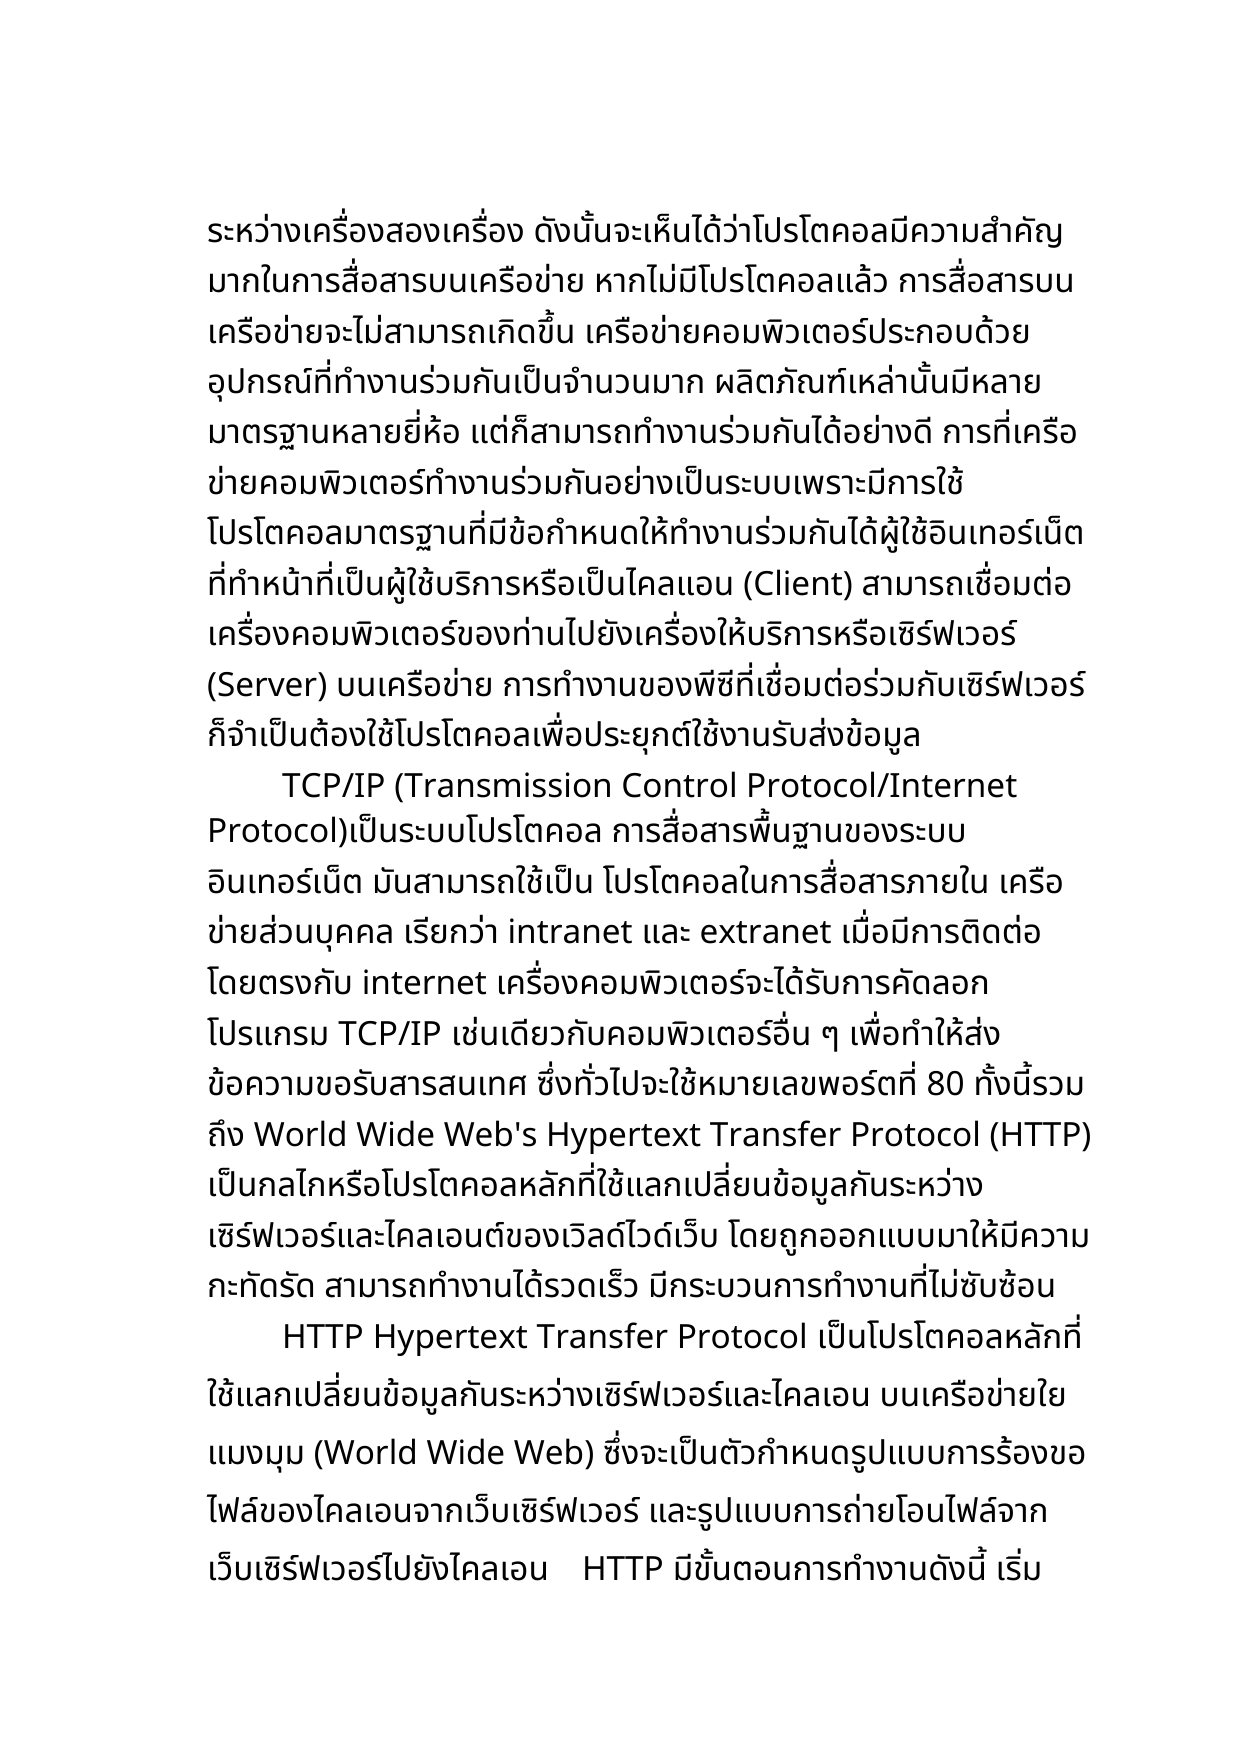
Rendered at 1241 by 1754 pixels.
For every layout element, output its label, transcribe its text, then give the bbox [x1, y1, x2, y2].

text TCP/IP (Transmission Control Protocol/Internet Protocol)เป็นระบบโปรโตคอล การสื่อสารพื้นฐานของระบบอินเทอร์เน็ต มันสามารถใช้เป็น โปรโตคอลในการสื่อสารภายใน เครือข่ายส่วนบุคคล เรียกว่า intranet และ extranet เมื่อมีการติดต่อโดยตรงกับ internet เครื่องคอมพิวเตอร์จะได้รับการคัดลอกโปรแกรม.TCP/IP.เช่นเดียวกับคอมพิวเตอร์อื่น ๆ เพื่อทำให้ส่งข้อความขอรับสารสนเทศ ซึ่งทั่วไปจะใช้หมายเลขพอร์ตที่ 80 ทั้งนี้รวมถึง World Wide Web's Hypertext Transfer Protocol (HTTP) เป็นกลไกหรือโปรโตคอลหลักที่ใช้แลกเปลี่ยนข้อมูลกันระหว่างเซิร์ฟเวอร์และไคลเอนต์ของเวิลด์ไวด์เว็บ โดยถูกออกแบบมาให้มีความกะทัดรัด สามารถทำงานได้รวดเร็ว มีกระบวนการทำงานที่ไม่ซับซ้อน [207, 762, 1092, 1313]
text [207, 1313, 1092, 1595]
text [207, 207, 1092, 762]
